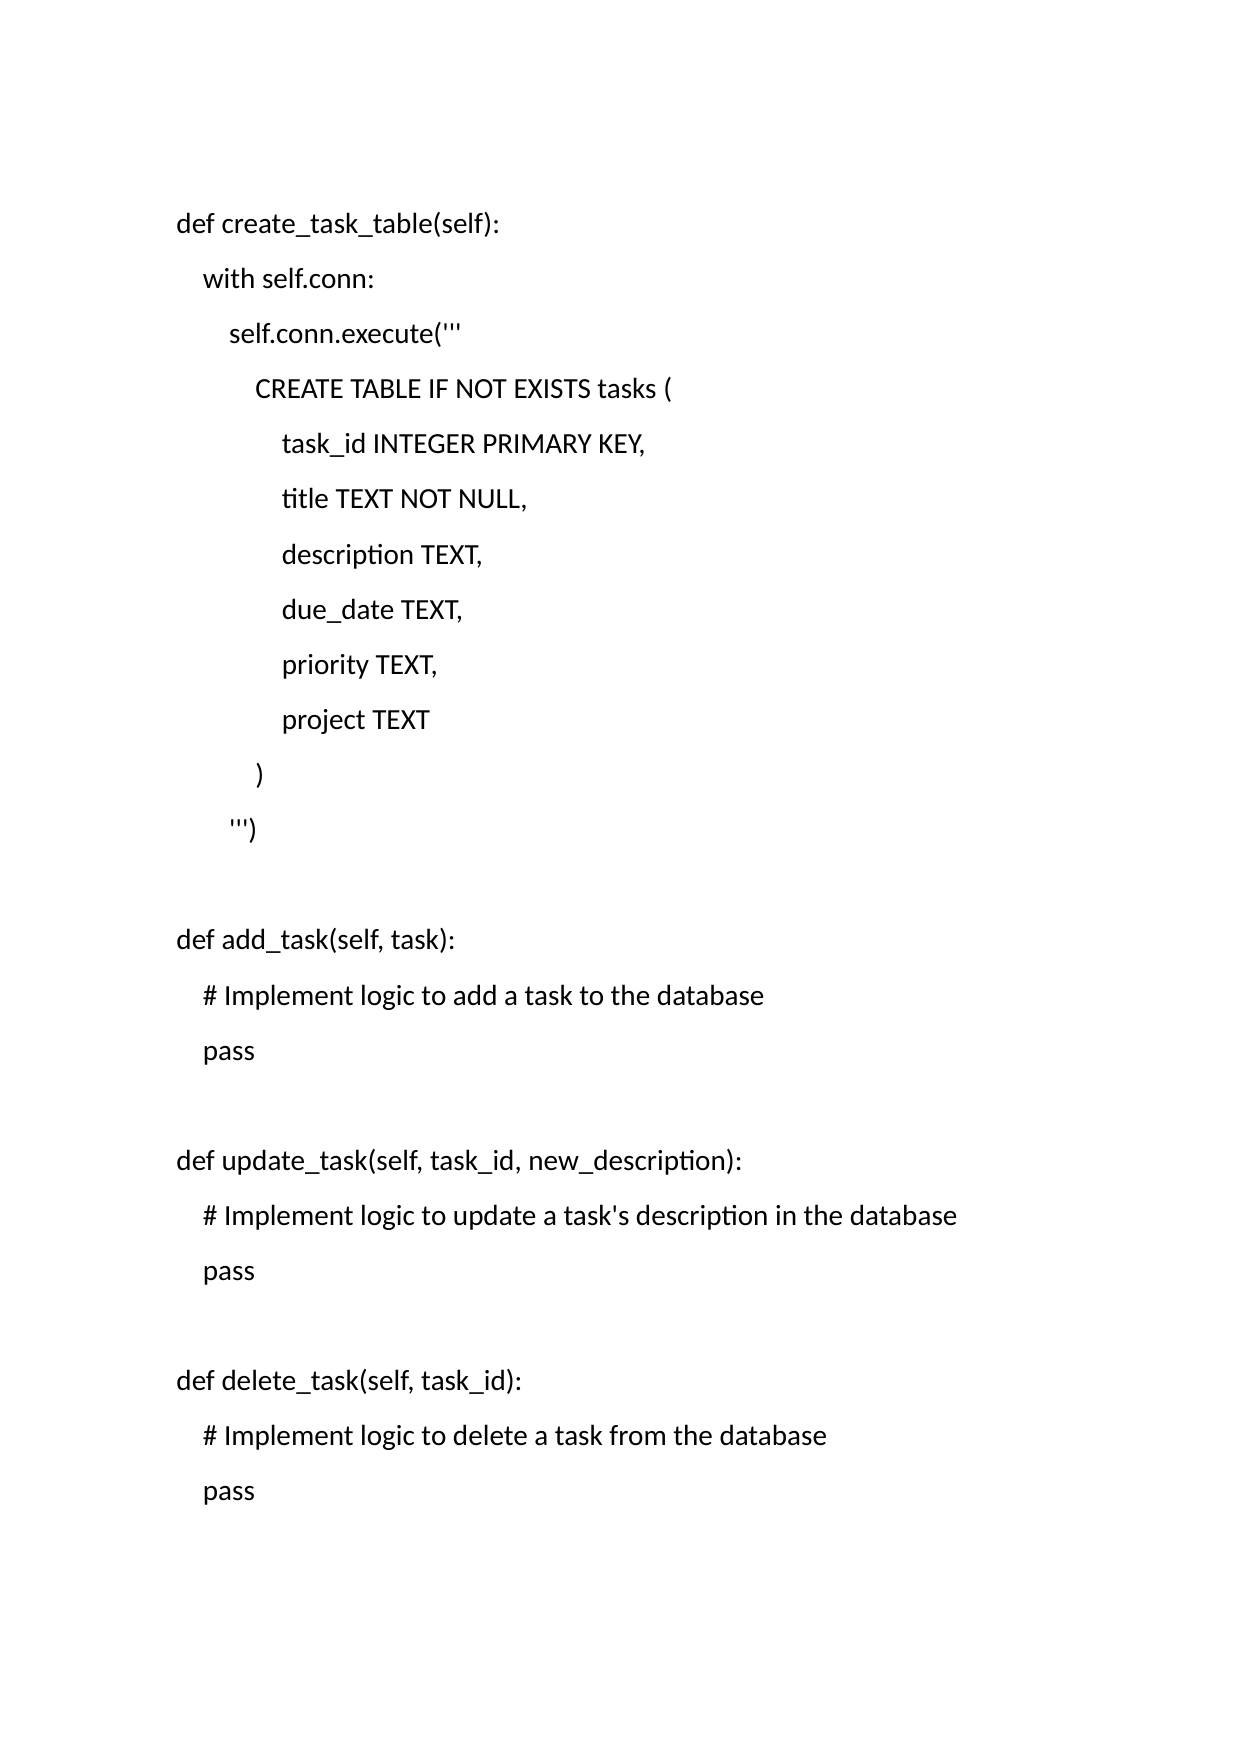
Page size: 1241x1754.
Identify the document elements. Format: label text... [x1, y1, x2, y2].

text description TEXT, [150, 536, 1090, 571]
text title TEXT NOT NULL, [150, 481, 1090, 516]
text def create_task_table(self): [150, 205, 1090, 241]
text # Implement logic to delete a task from the database [150, 1417, 1090, 1453]
text def add_task(self, task): [150, 921, 1090, 957]
text pass [150, 1472, 1090, 1508]
text def update_task(self, task_id, new_description): [150, 1142, 1090, 1177]
text ) [150, 756, 1090, 792]
text self.conn.execute(''' [150, 315, 1090, 351]
text CREATE TABLE IF NOT EXISTS tasks ( [150, 370, 1090, 406]
text def delete_task(self, task_id): [150, 1362, 1090, 1398]
text pass [150, 1252, 1090, 1288]
text project TEXT [150, 701, 1090, 737]
text task_id INTEGER PRIMARY KEY, [150, 426, 1090, 461]
text due_date TEXT, [150, 591, 1090, 626]
text with self.conn: [150, 260, 1090, 296]
text # Implement logic to update a task's description in the database [150, 1197, 1090, 1233]
text # Implement logic to add a task to the database [150, 977, 1090, 1012]
text ''') [150, 811, 1090, 847]
text priority TEXT, [150, 646, 1090, 682]
text pass [150, 1032, 1090, 1067]
